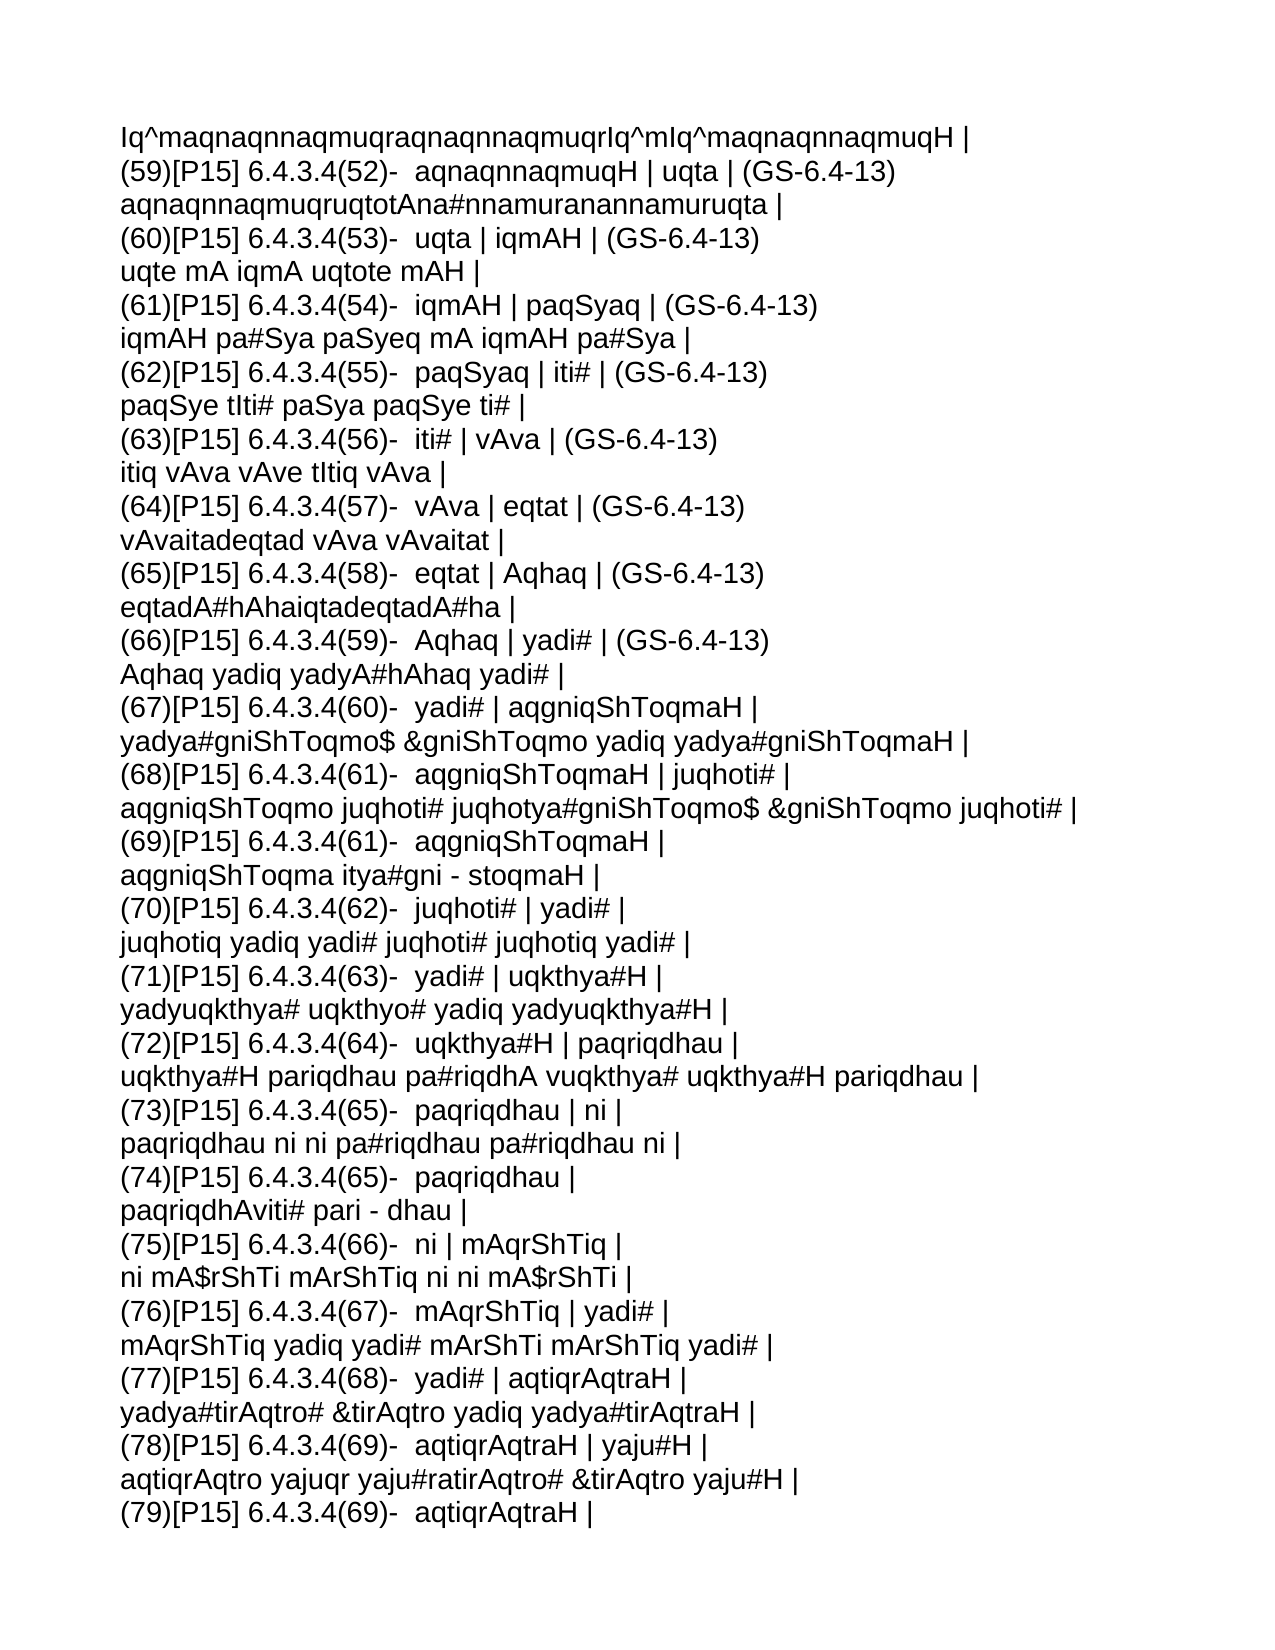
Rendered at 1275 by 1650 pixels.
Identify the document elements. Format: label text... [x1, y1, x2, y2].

text (68)[P15] 6.4.3.4(61)- aqgniqShToqmaH | juqhoti# | [120, 757, 1200, 791]
text paqriqdhAviti# pari - dhau | [120, 1193, 1200, 1227]
text Iq^maqnaqnnaqmuqraqnaqnnaqmuqrIq^mIq^maqnaqnnaqmuqH | [120, 120, 1200, 153]
text ni mA$rShTi mArShTiq ni ni mA$rShTi | [120, 1260, 1200, 1294]
text eqtadA#hAhaiqtadeqtadA#ha | [120, 589, 1200, 623]
text (74)[P15] 6.4.3.4(65)- paqriqdhau | [120, 1160, 1200, 1193]
text vAvaitadeqtad vAva vAvaitat | [120, 522, 1200, 556]
text aqgniqShToqmo juqhoti# juqhotya#gniShToqmo$ &gniShToqmo juqhoti# | [120, 791, 1200, 824]
text uqkthya#H pariqdhau pa#riqdhA vuqkthya# uqkthya#H pariqdhau | [120, 1059, 1200, 1093]
text uqte mA iqmA uqtote mAH | [120, 254, 1200, 288]
text yadyuqkthya# uqkthyo# yadiq yadyuqkthya#H | [120, 992, 1200, 1026]
text Aqhaq yadiq yadyA#hAhaq yadi# | [120, 657, 1200, 690]
text (69)[P15] 6.4.3.4(61)- aqgniqShToqmaH | [120, 824, 1200, 858]
text (60)[P15] 6.4.3.4(53)- uqta | iqmAH | (GS-6.4-13) [120, 221, 1200, 254]
text itiq vAva vAve tItiq vAva | [120, 455, 1200, 489]
text (59)[P15] 6.4.3.4(52)- aqnaqnnaqmuqH | uqta | (GS-6.4-13) [120, 153, 1200, 187]
text aqnaqnnaqmuqruqtotAna#nnamuranannamuruqta | [120, 187, 1200, 221]
text paqSye tIti# paSya paqSye ti# | [120, 388, 1200, 422]
text aqtiqrAqtro yajuqr yaju#ratirAqtro# &tirAqtro yaju#H | [120, 1462, 1200, 1495]
text (70)[P15] 6.4.3.4(62)- juqhoti# | yadi# | [120, 891, 1200, 925]
text (77)[P15] 6.4.3.4(68)- yadi# | aqtiqrAqtraH | [120, 1361, 1200, 1394]
text (66)[P15] 6.4.3.4(59)- Aqhaq | yadi# | (GS-6.4-13) [120, 623, 1200, 657]
text (73)[P15] 6.4.3.4(65)- paqriqdhau | ni | [120, 1093, 1200, 1126]
text (78)[P15] 6.4.3.4(69)- aqtiqrAqtraH | yaju#H | [120, 1428, 1200, 1462]
text (76)[P15] 6.4.3.4(67)- mAqrShTiq | yadi# | [120, 1294, 1200, 1327]
text (65)[P15] 6.4.3.4(58)- eqtat | Aqhaq | (GS-6.4-13) [120, 556, 1200, 589]
text (72)[P15] 6.4.3.4(64)- uqkthya#H | paqriqdhau | [120, 1026, 1200, 1059]
text (62)[P15] 6.4.3.4(55)- paqSyaq | iti# | (GS-6.4-13) [120, 355, 1200, 388]
text (75)[P15] 6.4.3.4(66)- ni | mAqrShTiq | [120, 1227, 1200, 1260]
text aqgniqShToqma itya#gni - stoqmaH | [120, 858, 1200, 891]
text yadya#tirAqtro# &tirAqtro yadiq yadya#tirAqtraH | [120, 1394, 1200, 1428]
text (67)[P15] 6.4.3.4(60)- yadi# | aqgniqShToqmaH | [120, 690, 1200, 724]
text iqmAH pa#Sya paSyeq mA iqmAH pa#Sya | [120, 321, 1200, 355]
text yadya#gniShToqmo$ &gniShToqmo yadiq yadya#gniShToqmaH | [120, 724, 1200, 757]
text (61)[P15] 6.4.3.4(54)- iqmAH | paqSyaq | (GS-6.4-13) [120, 288, 1200, 321]
text mAqrShTiq yadiq yadi# mArShTi mArShTiq yadi# | [120, 1327, 1200, 1361]
text (64)[P15] 6.4.3.4(57)- vAva | eqtat | (GS-6.4-13) [120, 489, 1200, 522]
text (63)[P15] 6.4.3.4(56)- iti# | vAva | (GS-6.4-13) [120, 422, 1200, 455]
text juqhotiq yadiq yadi# juqhoti# juqhotiq yadi# | [120, 925, 1200, 958]
text (71)[P15] 6.4.3.4(63)- yadi# | uqkthya#H | [120, 958, 1200, 992]
text paqriqdhau ni ni pa#riqdhau pa#riqdhau ni | [120, 1126, 1200, 1160]
text (79)[P15] 6.4.3.4(69)- aqtiqrAqtraH | [120, 1495, 1200, 1529]
